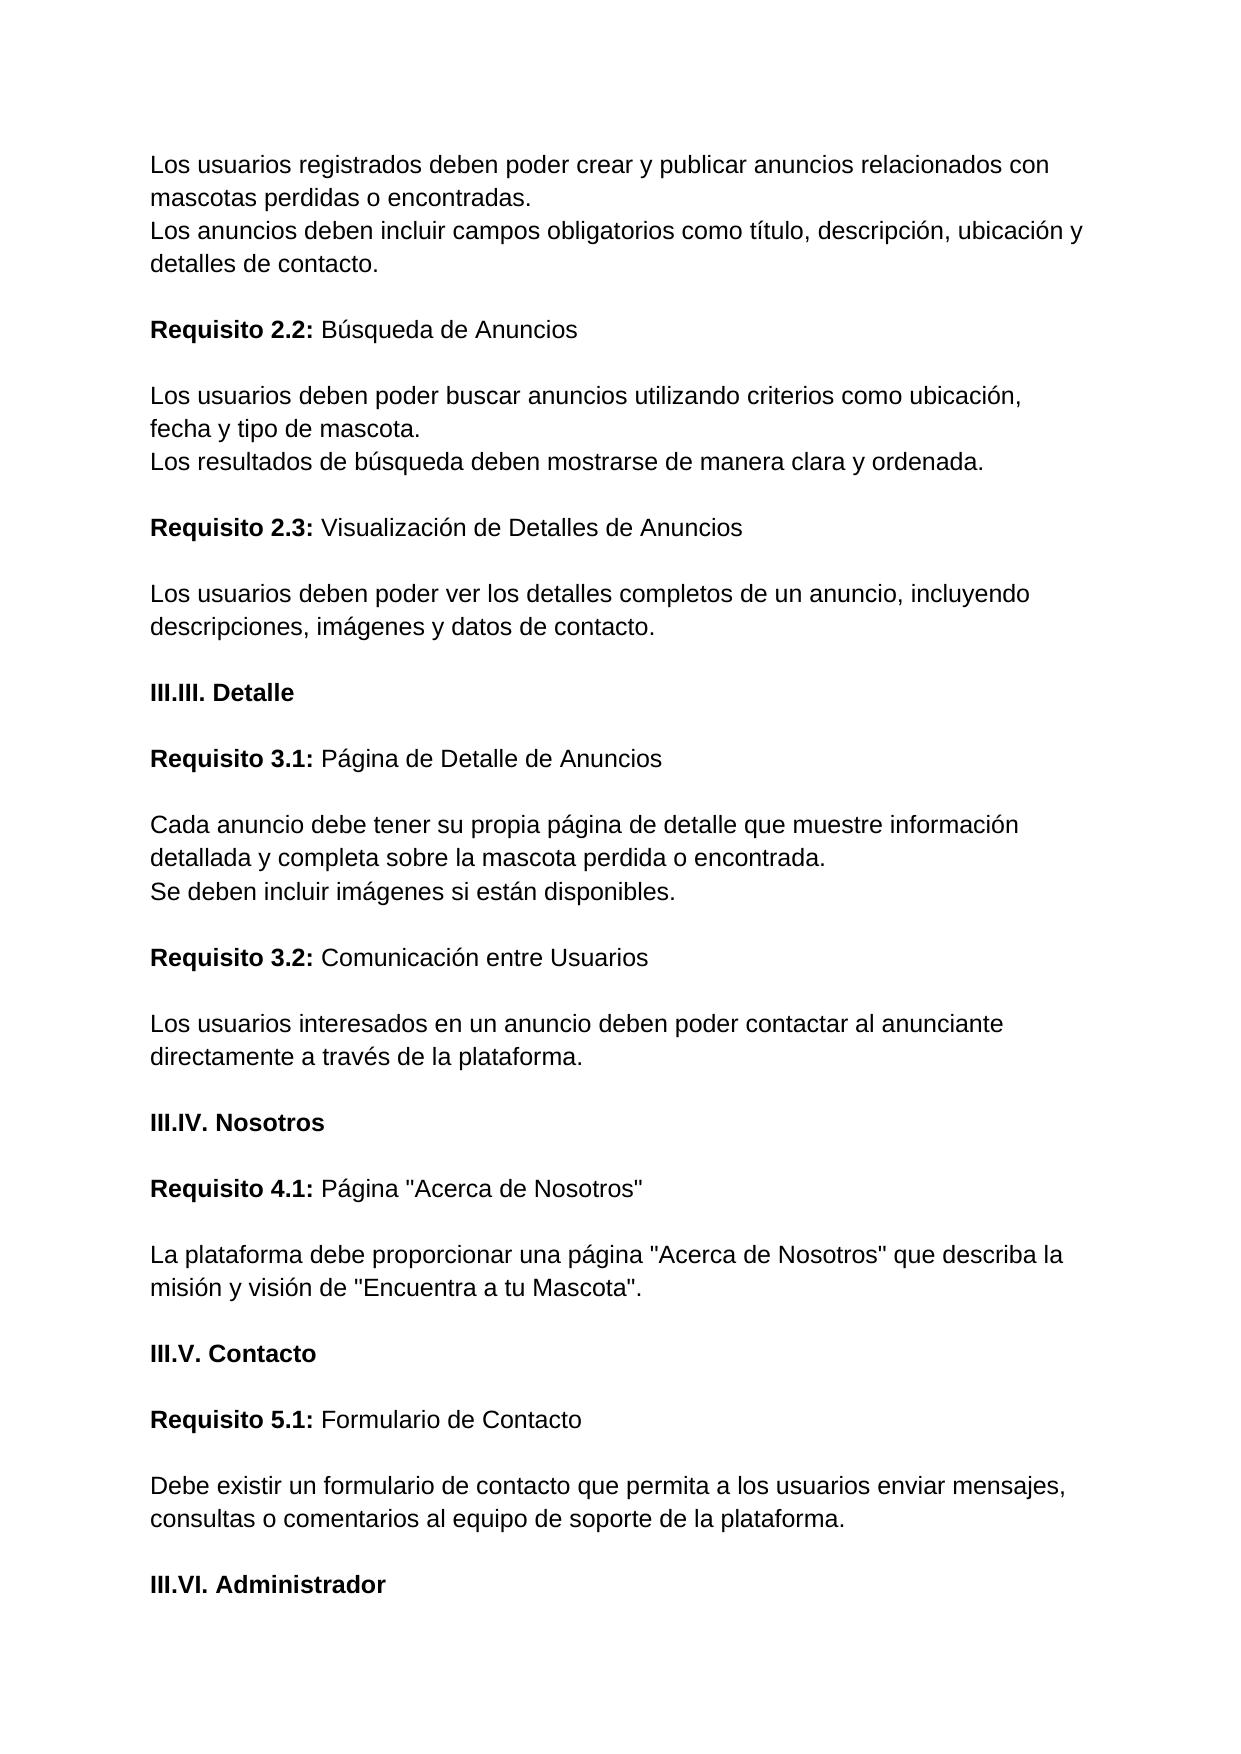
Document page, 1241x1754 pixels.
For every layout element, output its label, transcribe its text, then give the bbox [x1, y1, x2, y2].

text Los resultados de búsqueda deben mostrarse de manera clara y ordenada. [150, 447, 1090, 476]
text Requisito 2.2: Búsqueda de Anuncios [150, 315, 1090, 344]
text Requisito 5.1: Formulario de Contacto [150, 1405, 1090, 1433]
text La plataforma debe proporcionar una página "Acerca de Nosotros" que describa la misión y visión de "Encuentra a tu Mascota". [150, 1240, 1090, 1301]
text III.III. Detalle [150, 678, 1090, 707]
text III.V. Contacto [150, 1339, 1090, 1367]
text Requisito 4.1: Página "Acerca de Nosotros" [150, 1174, 1090, 1202]
text Debe existir un formulario de contacto que permita a los usuarios enviar mensajes, consultas o comentarios al equipo de soporte de la plataforma. [150, 1471, 1090, 1533]
text Los usuarios deben poder buscar anuncios utilizando criterios como ubicación, fecha y tipo de mascota. [150, 381, 1090, 443]
text III.VI. Administrador [150, 1570, 1090, 1599]
text Requisito 2.3: Visualización de Detalles de Anuncios [150, 513, 1090, 542]
text Cada anuncio debe tener su propia página de detalle que muestre información detallada y completa sobre la mascota perdida o encontrada. [150, 810, 1090, 872]
text Los usuarios interesados en un anuncio deben poder contactar al anunciante directamente a través de la plataforma. [150, 1008, 1090, 1070]
text Los usuarios deben poder ver los detalles completos de un anuncio, incluyendo descripciones, imágenes y datos de contacto. [150, 579, 1090, 641]
text Requisito 3.1: Página de Detalle de Anuncios [150, 744, 1090, 773]
text Los usuarios registrados deben poder crear y publicar anuncios relacionados con mascotas perdidas o encontradas. [150, 150, 1090, 212]
text Los anuncios deben incluir campos obligatorios como título, descripción, ubicación y detalles de contacto. [150, 216, 1090, 278]
text III.IV. Nosotros [150, 1108, 1090, 1136]
text Se deben incluir imágenes si están disponibles. [150, 876, 1090, 905]
text Requisito 3.2: Comunicación entre Usuarios [150, 942, 1090, 971]
